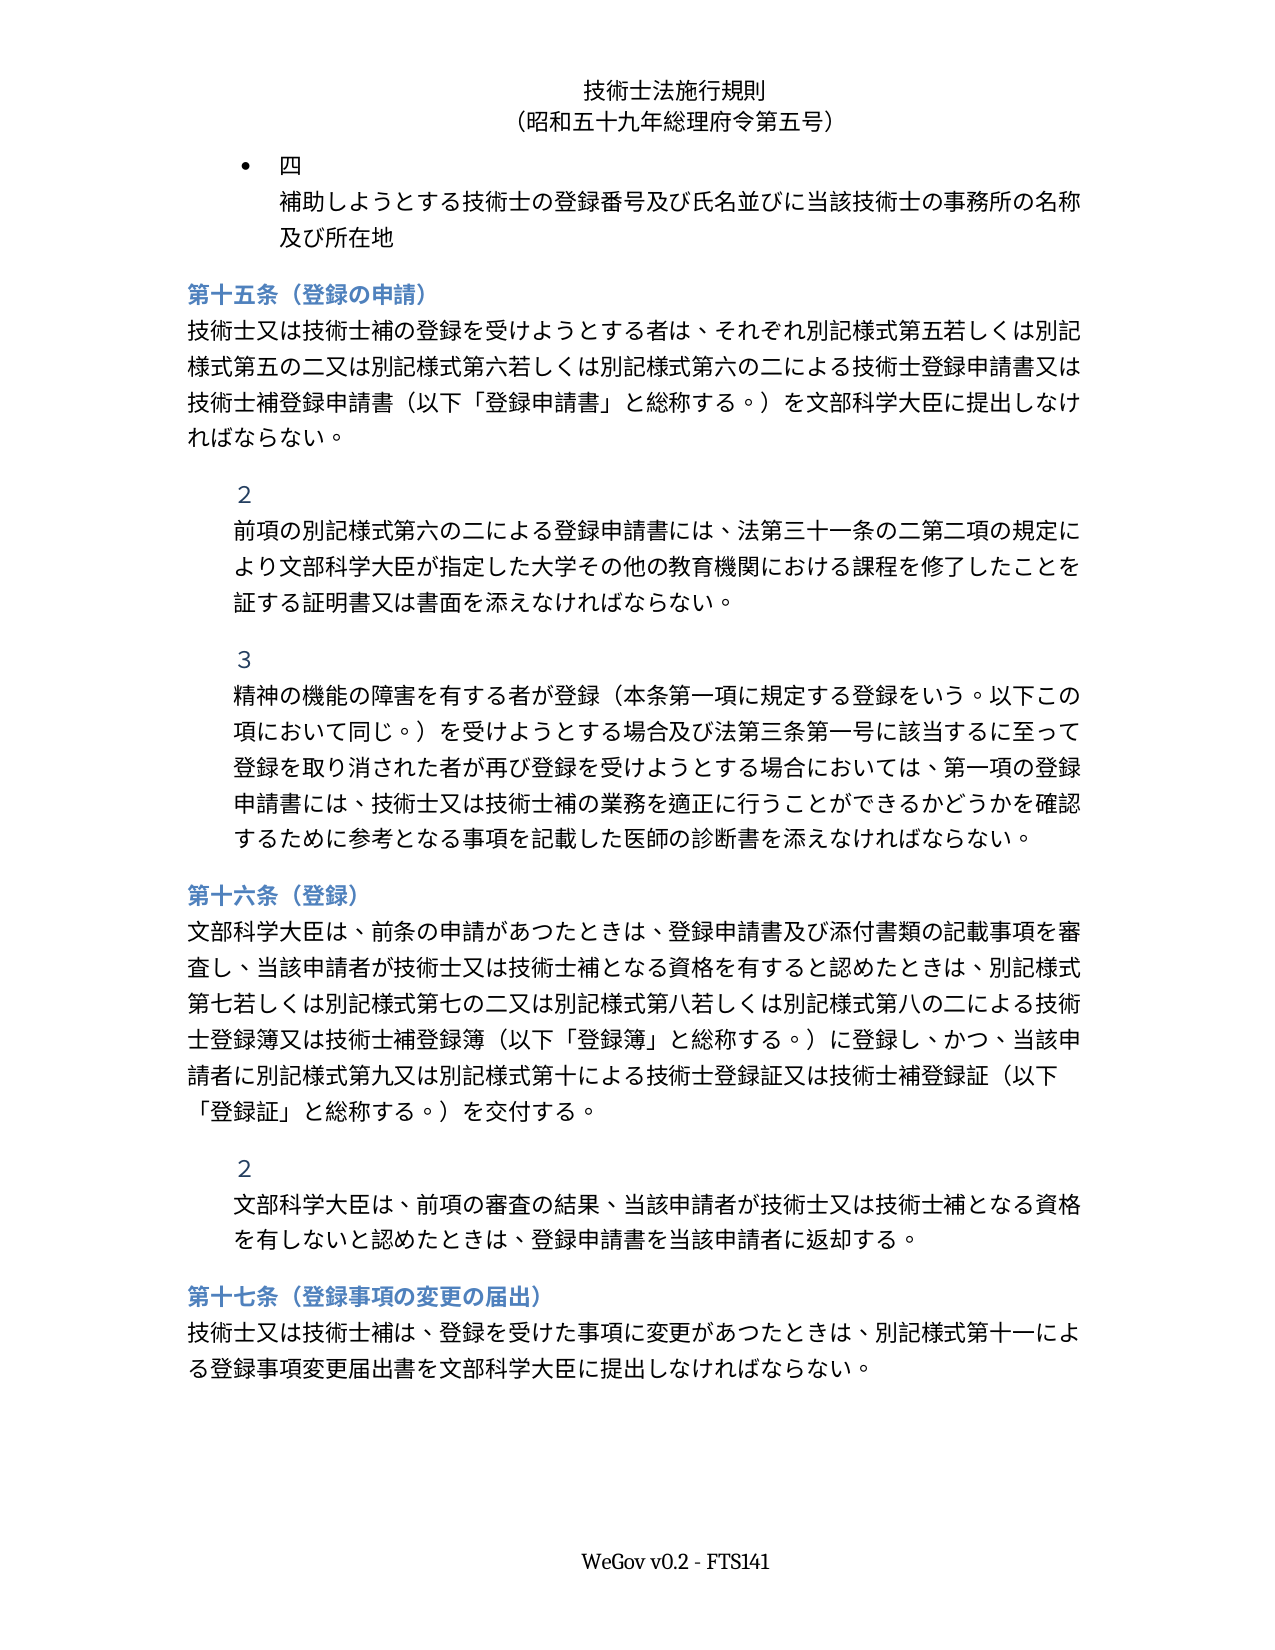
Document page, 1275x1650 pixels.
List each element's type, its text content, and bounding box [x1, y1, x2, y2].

list 四 補助しようとする技術士の登録番号及び氏名並びに当該技術士の事務所の名称及び所在地 [242, 150, 1087, 253]
subtitle 第十七条（登録事項の変更の届出） [187, 1281, 1087, 1312]
text 文部科学大臣は、前項の審査の結果、当該申請者が技術士又は技術士補となる資格を有しないと認めたときは、登録申請書を当該申請者に返却する。 [233, 1188, 1087, 1256]
subtitle 第十六条（登録） [187, 880, 1087, 911]
text 精神の機能の障害を有する者が登録（本条第一項に規定する登録をいう。以下この項において同じ。）を受けようとする場合及び法第三条第一号に該当するに至って登録を取り消された者が再び登録を受けようとする場合においては、第一項の登録申請書には、技術士又は技術士補の業務を適正に行うことができるかどうかを確認するために参考となる事項を記載した医師の診断書を添えなければならない。 [233, 680, 1087, 855]
subtitle 第十五条（登録の申請） [187, 279, 1087, 310]
subtitle ２ [233, 479, 1087, 510]
subtitle ３ [233, 644, 1087, 675]
text 前項の別記様式第六の二による登録申請書には、法第三十一条の二第二項の規定により文部科学大臣が指定した大学その他の教育機関における課程を修了したことを証する証明書又は書面を添えなければならない。 [233, 515, 1087, 618]
text 技術士又は技術士補の登録を受けようとする者は、それぞれ別記様式第五若しくは別記様式第五の二又は別記様式第六若しくは別記様式第六の二による技術士登録申請書又は技術士補登録申請書（以下「登録申請書」と総称する。）を文部科学大臣に提出しなければならない。 [187, 314, 1087, 454]
text 文部科学大臣は、前条の申請があつたときは、登録申請書及び添付書類の記載事項を審査し、当該申請者が技術士又は技術士補となる資格を有すると認めたときは、別記様式第七若しくは別記様式第七の二又は別記様式第八若しくは別記様式第八の二による技術士登録簿又は技術士補登録簿（以下「登録簿」と総称する。）に登録し、かつ、当該申請者に別記様式第九又は別記様式第十による技術士登録証又は技術士補登録証（以下「登録証」と総称する。）を交付する。 [187, 916, 1087, 1127]
subtitle ２ [233, 1153, 1087, 1184]
text 技術士又は技術士補は、登録を受けた事項に変更があつたときは、別記様式第十一による登録事項変更届出書を文部科学大臣に提出しなければならない。 [187, 1317, 1087, 1384]
